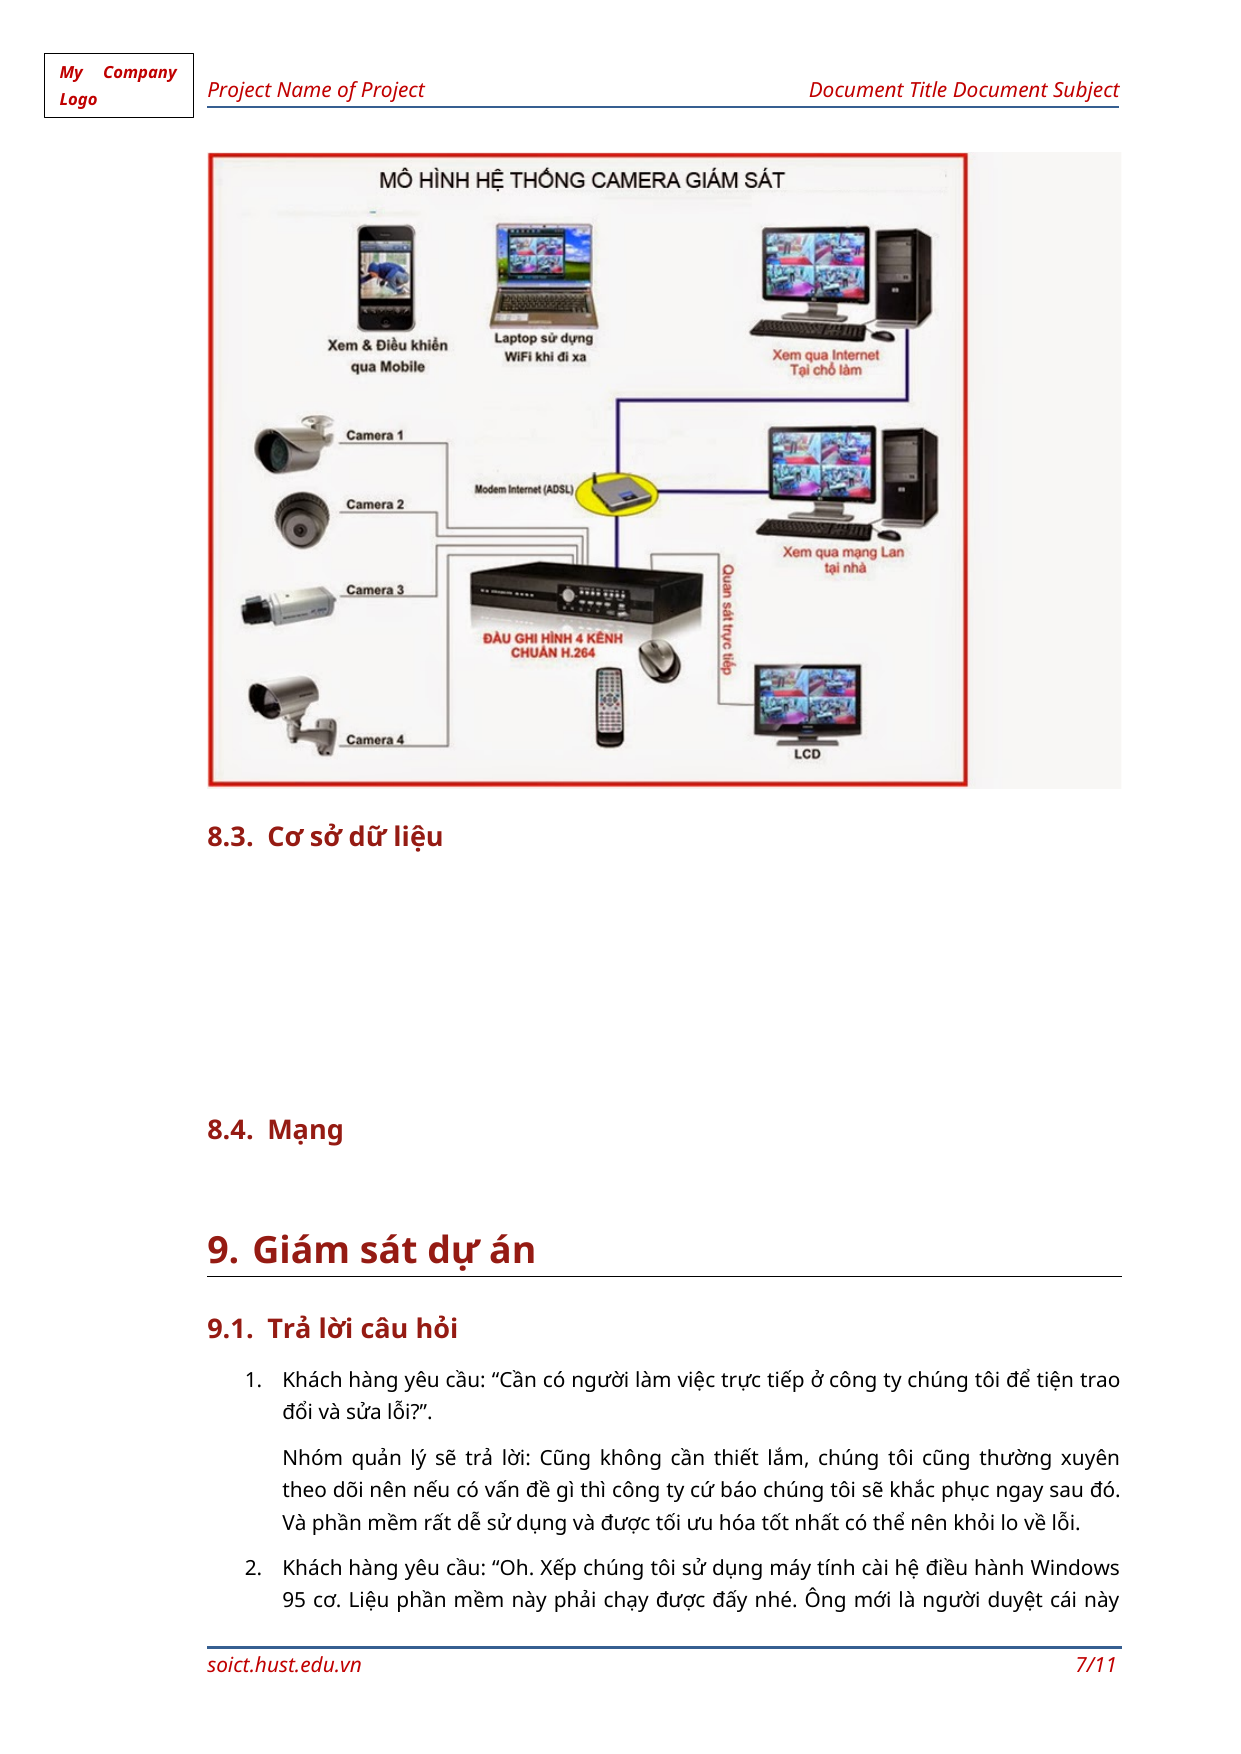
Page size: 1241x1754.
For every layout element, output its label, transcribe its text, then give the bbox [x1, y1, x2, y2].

list Nhóm quản lý sẽ trả lời: Cũng không cần thiết lắm, chúng tôi cũng thường xuyên theo dõi nên nếu có vấn đề gì thì công ty cứ báo chúng tôi sẽ khắc phục ngay sau đó. Và phần mềm rất dễ sử dụng và được tối ưu hóa tốt nhất có thể nên khỏi lo về lỗi. [282, 1443, 1122, 1536]
subtitle Trả lời câu hỏi [207, 1310, 1122, 1347]
subtitle Mạng [207, 1111, 1122, 1148]
picture [207, 152, 1122, 789]
subtitle Giám sát dự án [207, 1223, 1122, 1276]
list Khách hàng yêu cầu: “Cần có người làm việc trực tiếp ở công ty chúng tôi để tiện trao đổi và sửa lỗi?”. [244, 1365, 1122, 1426]
subtitle Cơ sở dữ liệu [207, 818, 1122, 855]
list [244, 1553, 1122, 1614]
